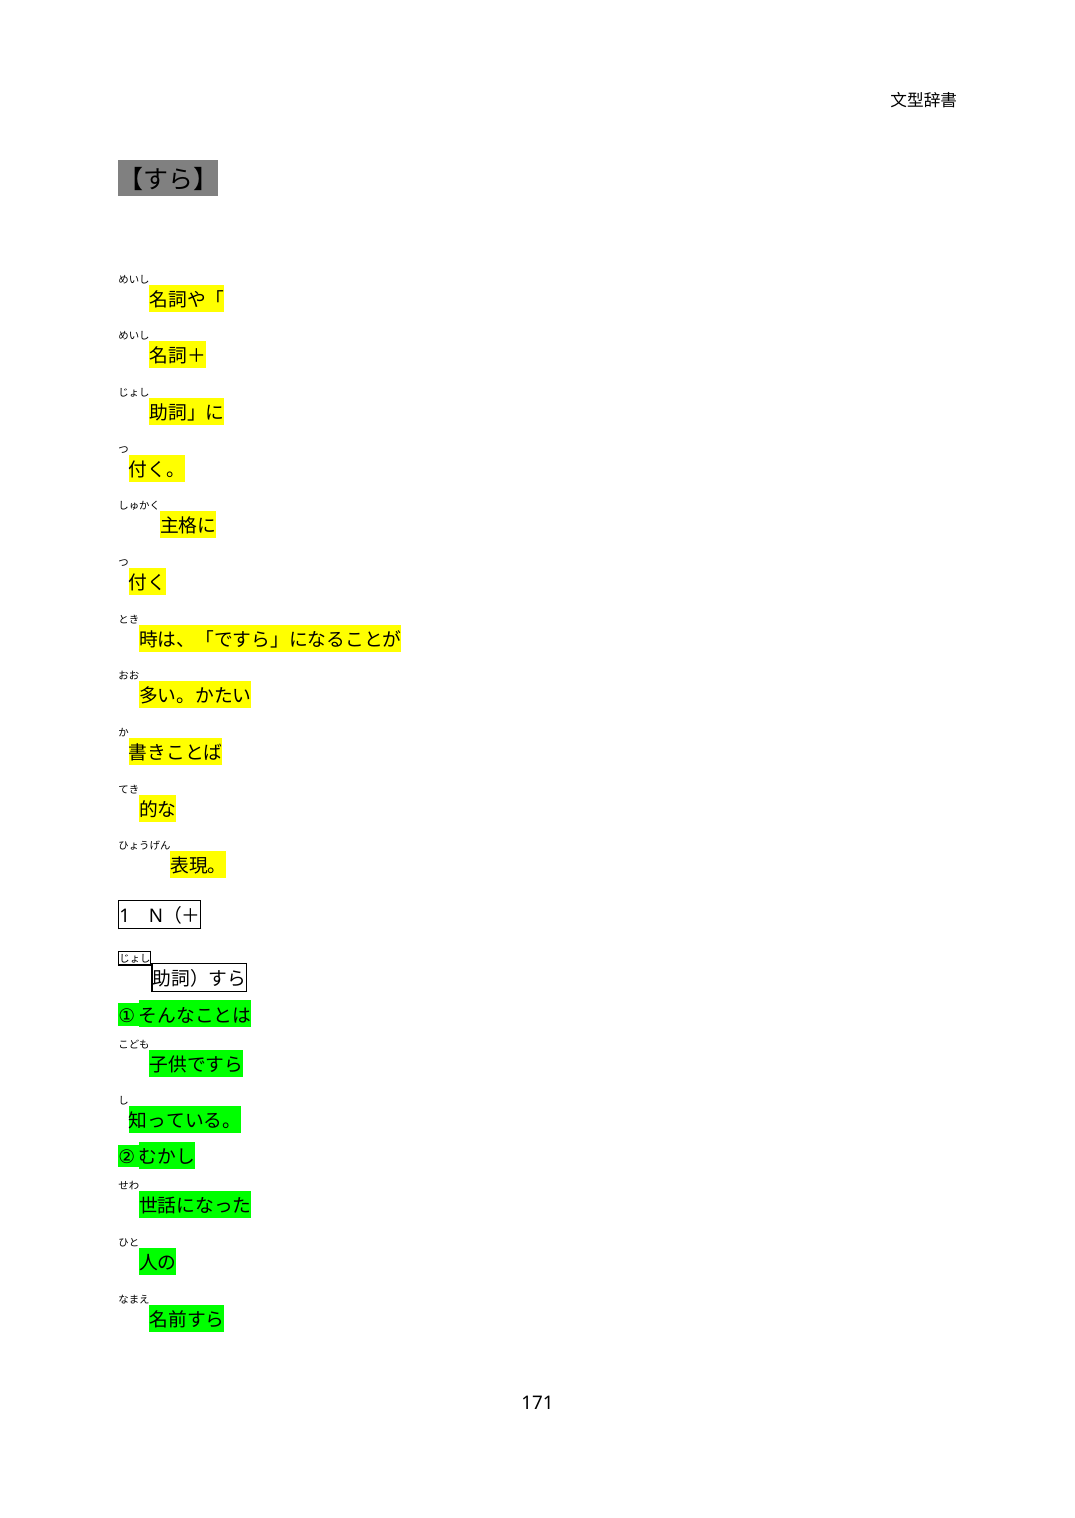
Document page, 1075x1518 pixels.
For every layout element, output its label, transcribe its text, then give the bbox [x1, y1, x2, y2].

subtitle 【すら】 [118, 150, 957, 206]
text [118, 206, 957, 1340]
